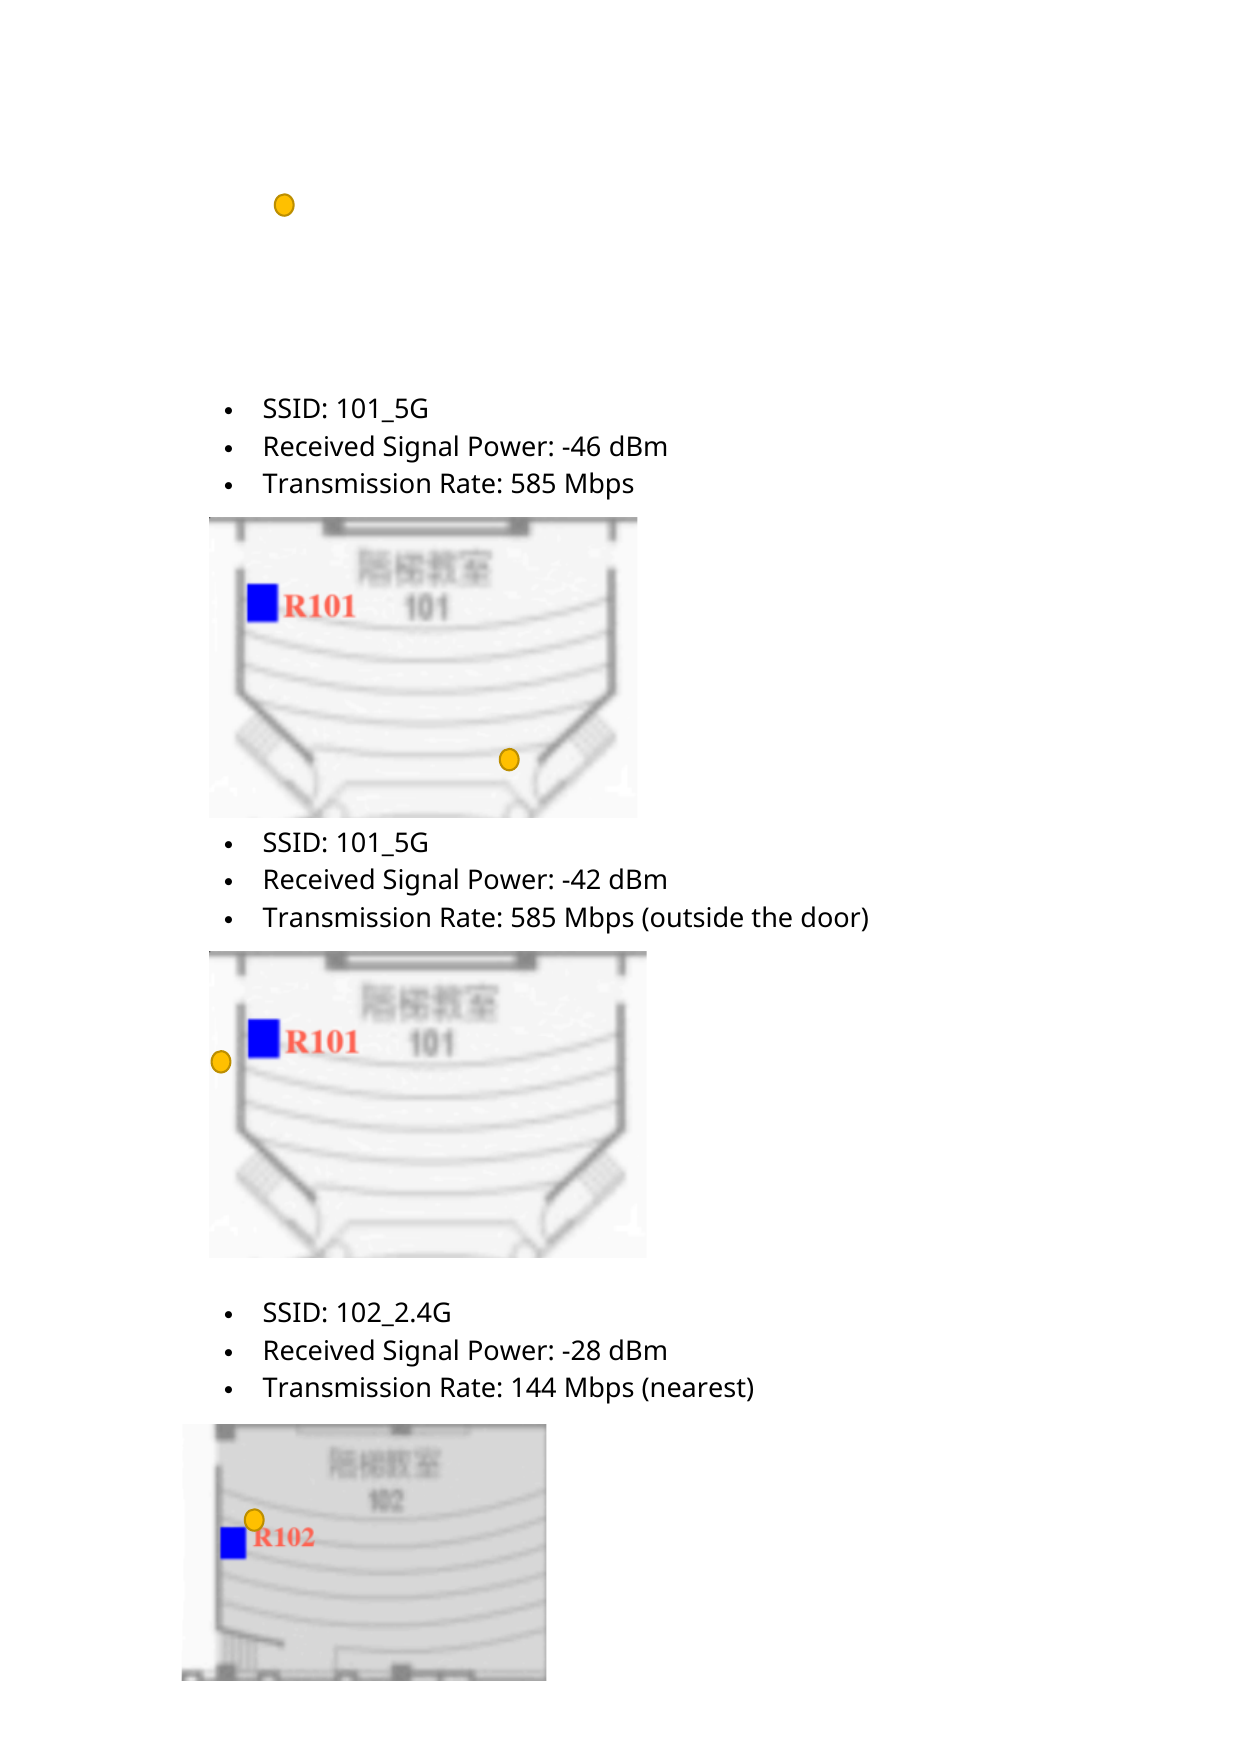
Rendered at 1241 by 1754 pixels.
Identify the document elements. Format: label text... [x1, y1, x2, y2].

list Transmission Rate: 144 Mbps (nearest) [225, 1369, 1053, 1406]
picture [209, 517, 638, 818]
list SSID: 102_2.4G [225, 1294, 1053, 1331]
list Transmission Rate: 585 Mbps (outside the door) [225, 898, 1053, 935]
list Received Signal Power: -42 dBm [225, 860, 1053, 898]
list Received Signal Power: -28 dBm [225, 1331, 1053, 1369]
list SSID: 101_5G [225, 389, 1053, 427]
list SSID: 101_5G [225, 823, 1053, 860]
list Received Signal Power: -46 dBm [225, 427, 1053, 464]
picture [209, 951, 647, 1258]
list Transmission Rate: 585 Mbps [225, 464, 1053, 502]
picture [181, 1424, 547, 1681]
